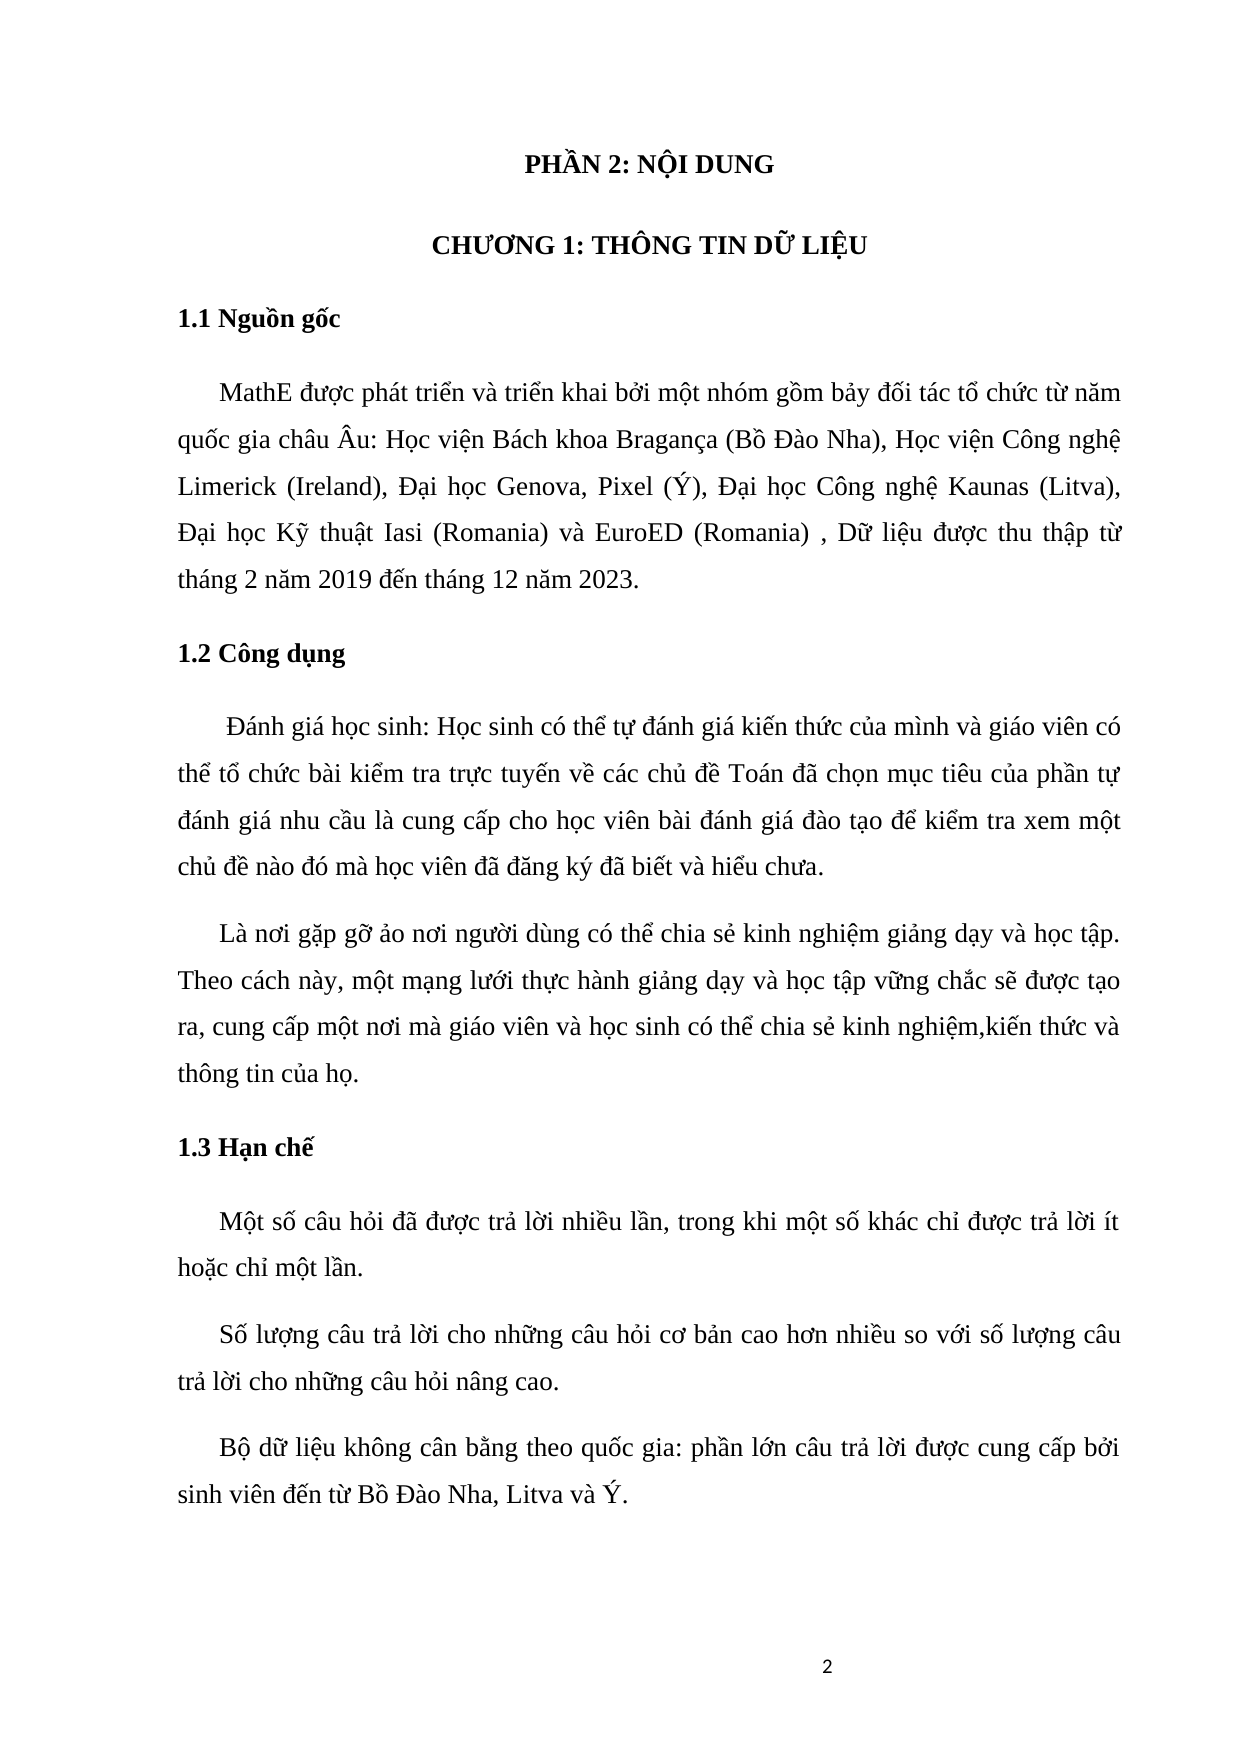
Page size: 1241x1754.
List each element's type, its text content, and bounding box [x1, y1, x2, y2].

subtitle Nguồn gốc [177, 302, 1122, 334]
subtitle CHƯƠNG 1: THÔNG TIN DỮ LIỆU [177, 229, 1122, 260]
text Đánh giá học sinh: Học sinh có thể tự đánh giá kiến thức của mình và giáo viên có thể tổ chức bài kiểm tra trực tuyến về các chủ đề Toán đã chọn mục tiêu của phần tự đánh giá nhu cầu là cung cấp cho học viên bài đánh giá đào tạo để kiểm tra xem một chủ đề nào đó mà học viên đã đăng ký đã biết và hiểu chưa. [177, 710, 1122, 882]
text Một số câu hỏi đã được trả lời nhiều lần, trong khi một số khác chỉ được trả lời ít hoặc chỉ một lần. [177, 1204, 1122, 1282]
subtitle PHẦN 2: NỘI DUNG [177, 148, 1122, 179]
text MathE được phát triển và triển khai bởi một nhóm gồm bảy đối tác tổ chức từ năm quốc gia châu Âu: Học viện Bách khoa Bragança (Bồ Đào Nha), Học viện Công nghệ Limerick (Ireland), Đại học Genova, Pixel (Ý), Đại học Công nghệ Kaunas (Litva), Đại học Kỹ thuật Iasi (Romania) và EuroED (Romania) , Dữ liệu được thu thập từ tháng 2 năm 2019 đến tháng 12 năm 2023. [177, 376, 1122, 594]
subtitle Công dụng [177, 637, 1122, 668]
text Số lượng câu trả lời cho những câu hỏi cơ bản cao hơn nhiều so với số lượng câu trả lời cho những câu hỏi nâng cao. [177, 1318, 1122, 1396]
subtitle Hạn chế [177, 1131, 1122, 1162]
text Bộ dữ liệu không cân bằng theo quốc gia: phần lớn câu trả lời được cung cấp bởi sinh viên đến từ Bồ Đào Nha, Litva và Ý. [177, 1431, 1122, 1509]
text Là nơi gặp gỡ ảo nơi người dùng có thể chia sẻ kinh nghiệm giảng dạy và học tập. Theo cách này, một mạng lưới thực hành giảng dạy và học tập vững chắc sẽ được tạo ra, cung cấp một nơi mà giáo viên và học sinh có thể chia sẻ kinh nghiệm,kiến thức và thông tin của họ. [177, 917, 1122, 1088]
